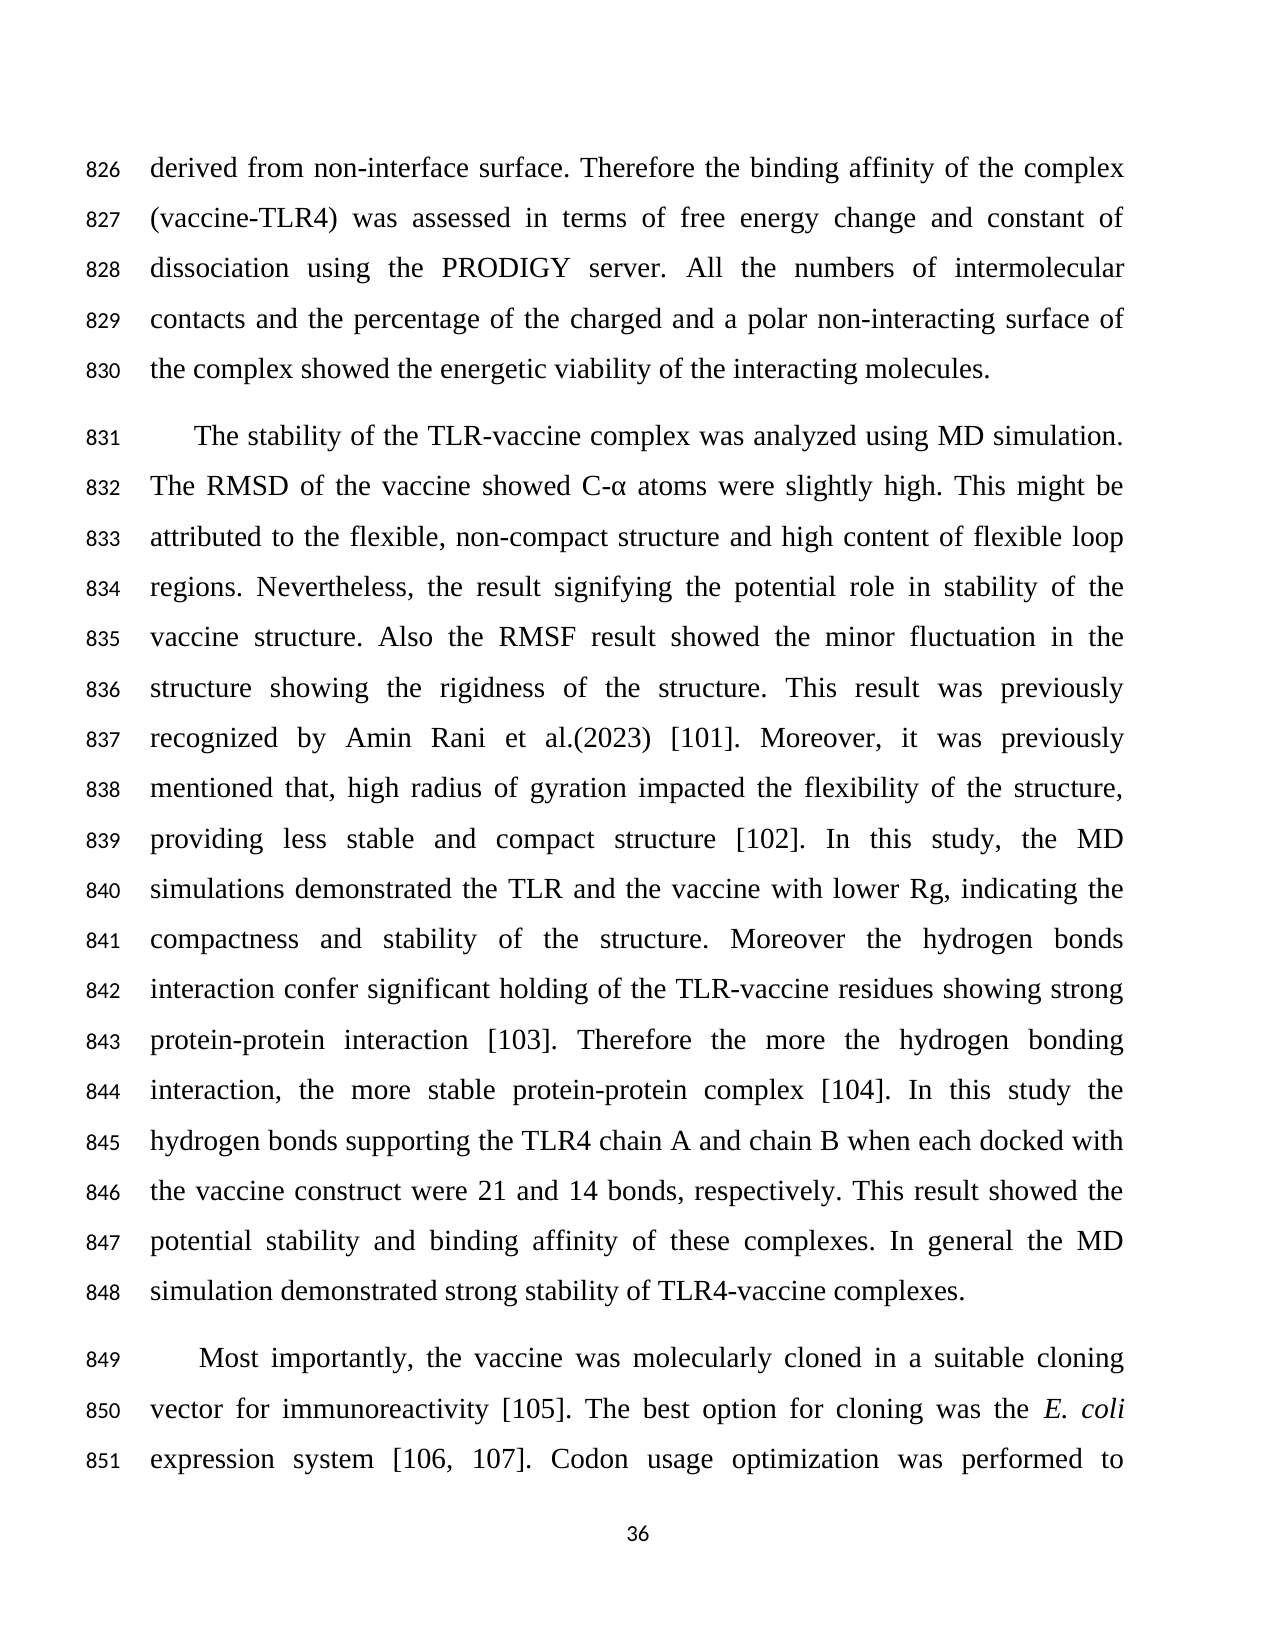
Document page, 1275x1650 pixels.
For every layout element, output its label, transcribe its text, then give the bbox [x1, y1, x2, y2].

text The stability of the TLR-vaccine complex was analyzed using MD simulation. The RMSD of the vaccine showed C-α atoms were slightly high. This might be attributed to the flexible, non-compact structure and high content of flexible loop regions. Nevertheless, the result signifying the potential role in stability of the vaccine structure. Also the RMSF result showed the minor fluctuation in the structure showing the rigidness of the structure. This result was previously recognized by Amin Rani et al.(2023) [101]. Moreover, it was previously mentioned that, high radius of gyration impacted the flexibility of the structure, providing less stable and compact structure [102]. In this study, the MD simulations demonstrated the TLR and the vaccine with lower Rg, indicating the compactness and stability of the structure. Moreover the hydrogen bonds interaction confer significant holding of the TLR-vaccine residues showing strong protein-protein interaction [103]. Therefore the more the hydrogen bonding interaction, the more stable protein-protein complex [104]. In this study the hydrogen bonds supporting the TLR4 chain A and chain B when each docked with the vaccine construct were 21 and 14 bonds, respectively. This result showed the potential stability and binding affinity of these complexes. In general the MD simulation demonstrated strong stability of TLR4-vaccine complexes. [150, 418, 1125, 1307]
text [150, 1341, 1125, 1475]
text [150, 150, 1125, 301]
